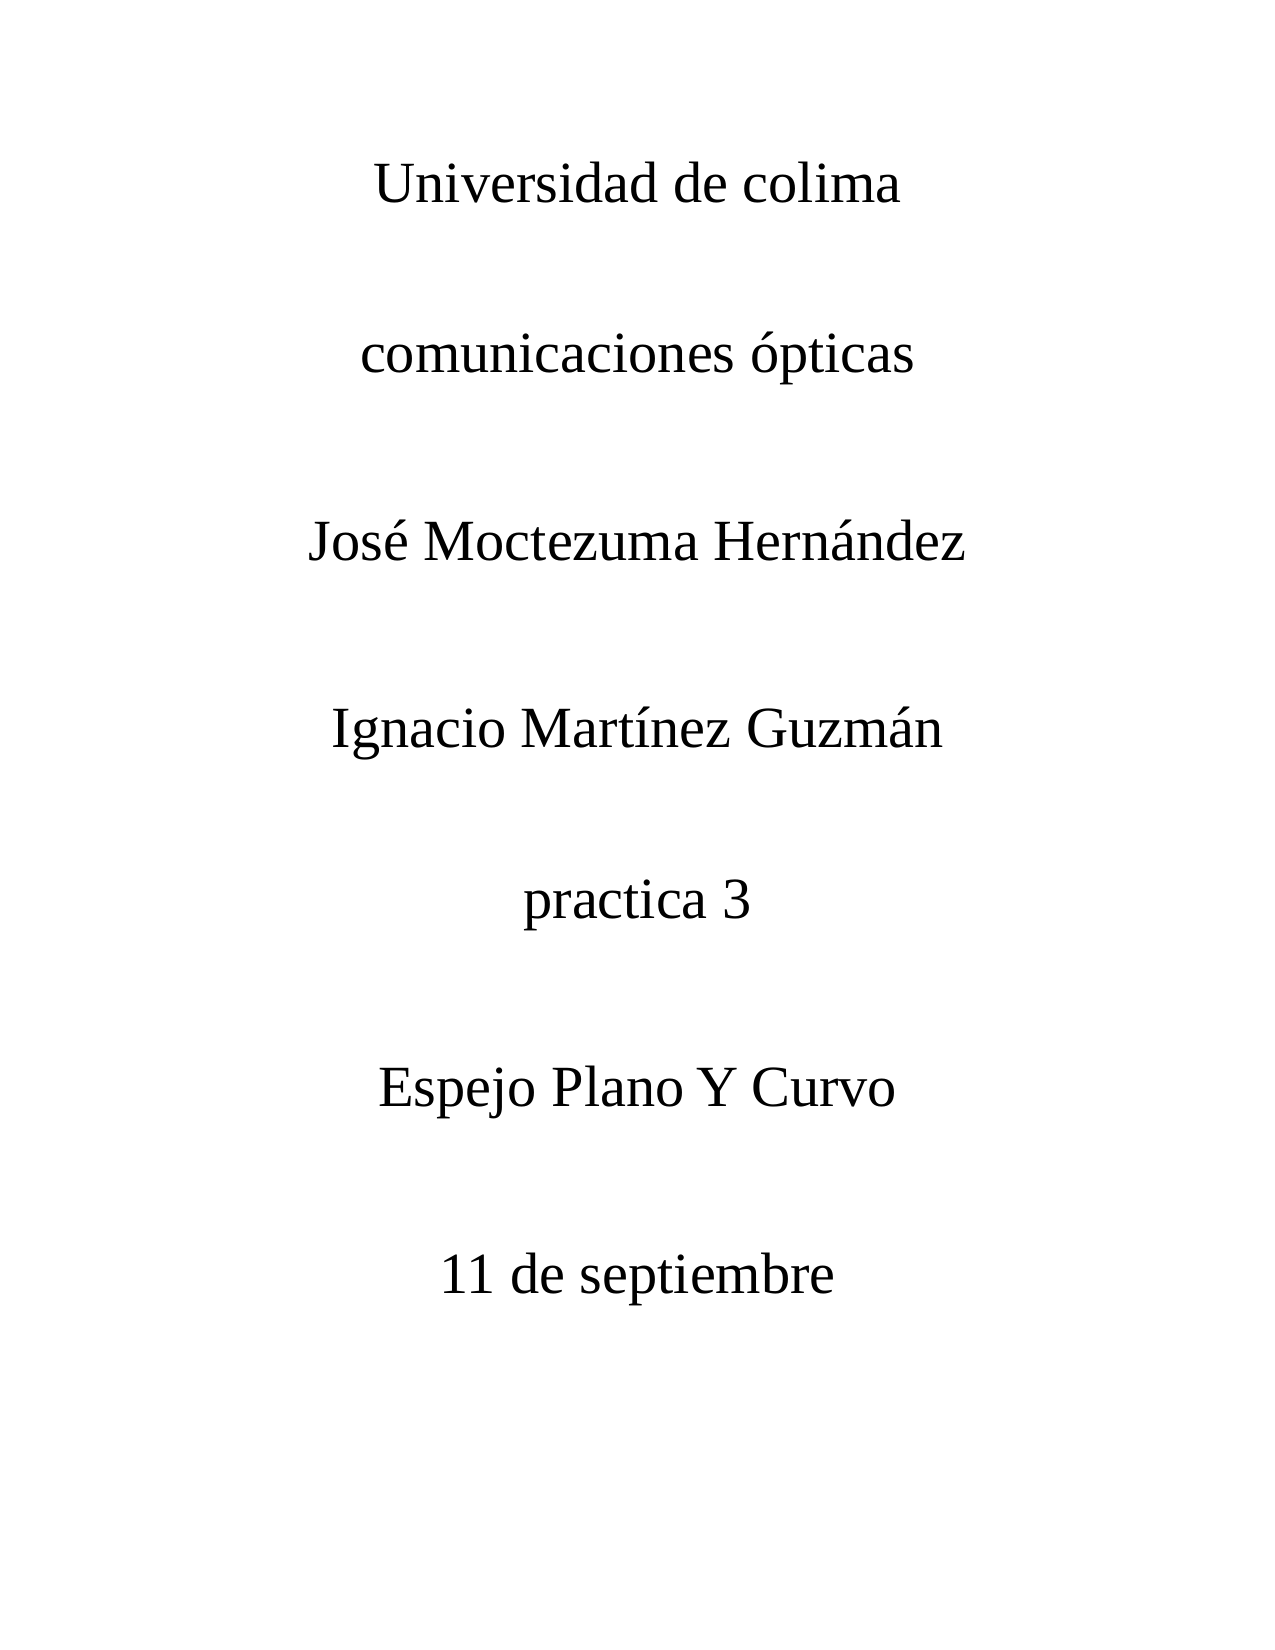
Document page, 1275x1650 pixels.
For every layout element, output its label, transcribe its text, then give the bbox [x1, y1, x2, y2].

text 11 de septiembre [177, 1239, 1098, 1306]
text Ignacio Martínez Guzmán [177, 693, 1098, 761]
text Espejo Plano Y Curvo [177, 1052, 1098, 1119]
text José Moctezuma Hernández [177, 506, 1098, 573]
text comunicaciones ópticas [177, 241, 1098, 386]
text Universidad de colima [177, 148, 1098, 215]
text practica 3 [177, 787, 1098, 931]
